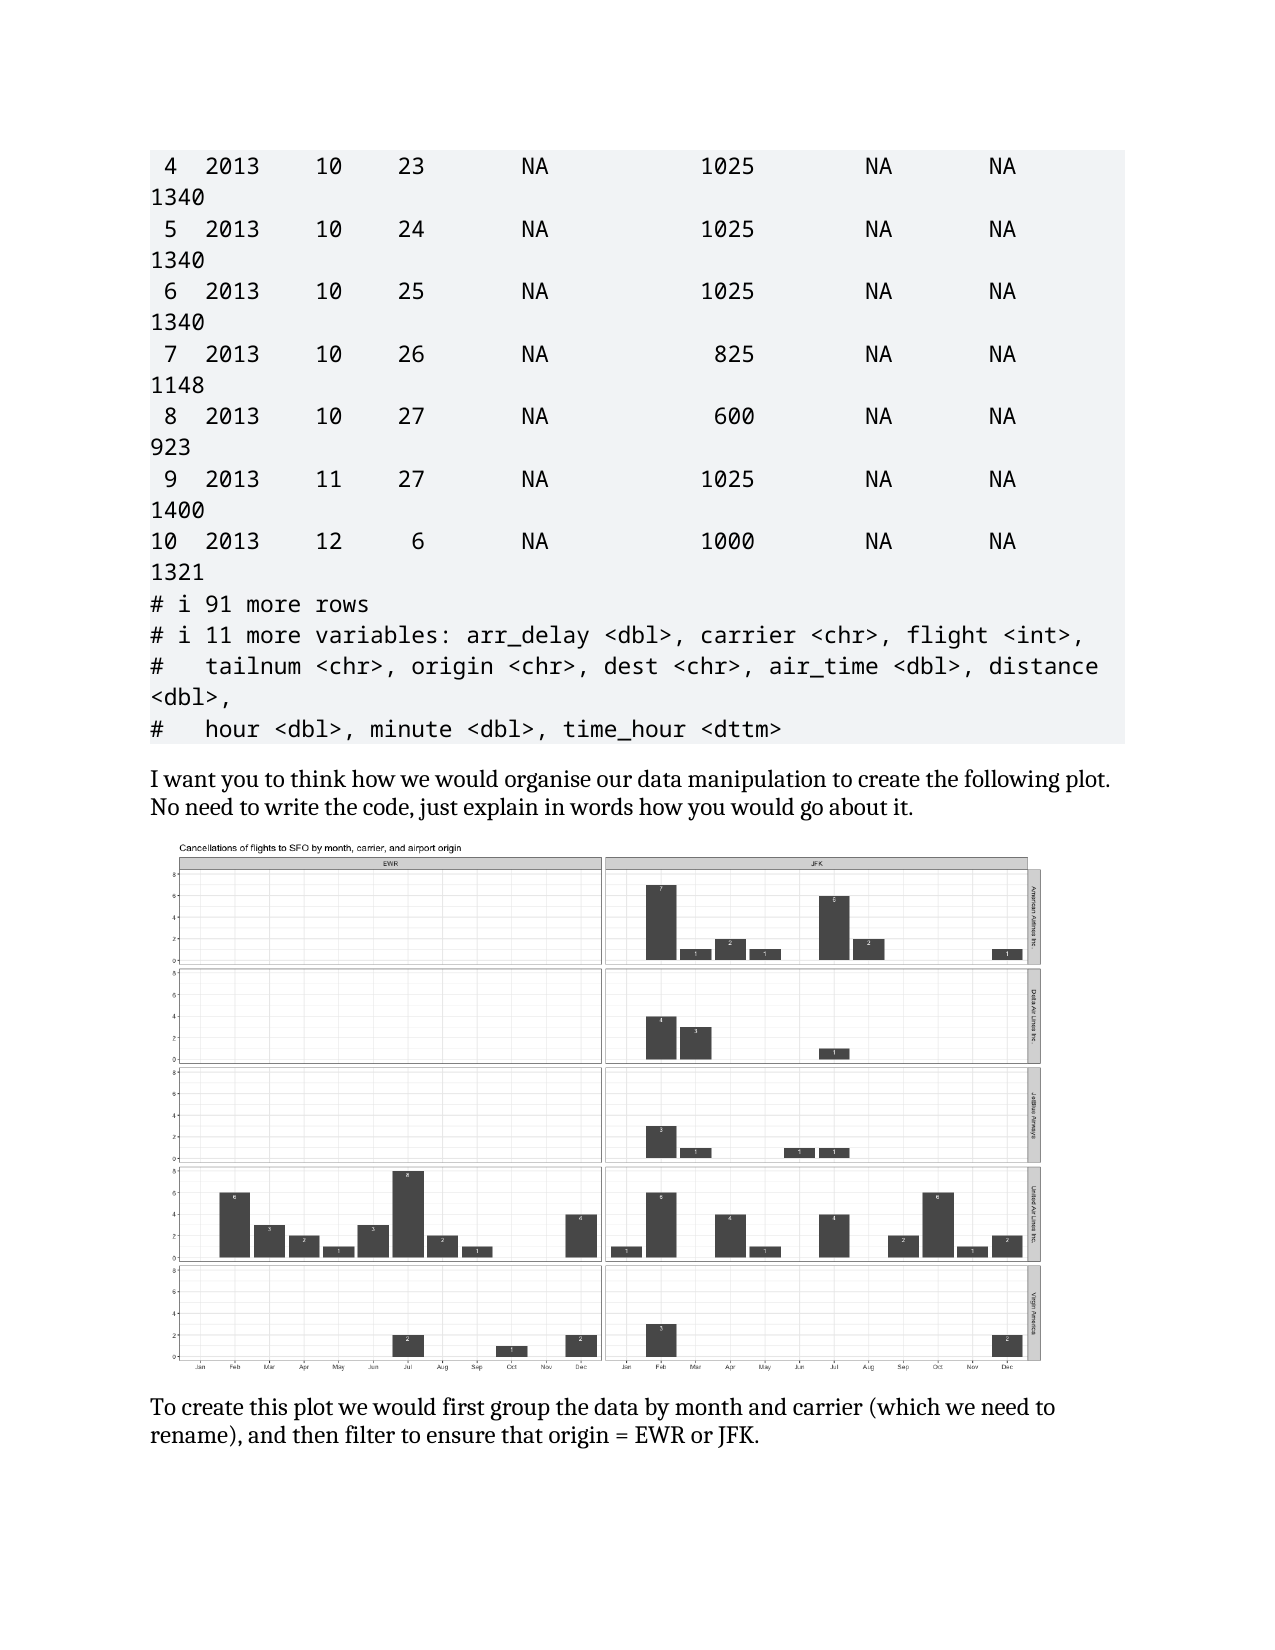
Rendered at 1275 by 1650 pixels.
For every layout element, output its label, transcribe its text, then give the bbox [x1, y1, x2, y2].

picture [168, 840, 1044, 1374]
text I want you to think how we would organise our data manipulation to create the following plot. No need to write the code, just explain in words how you would go about it. [150, 764, 1125, 822]
text To create this plot we would first group the data by month and carrier (which we need to rename), and then filter to ensure that origin = EWR or JFK. [150, 1393, 1125, 1450]
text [150, 150, 1125, 744]
